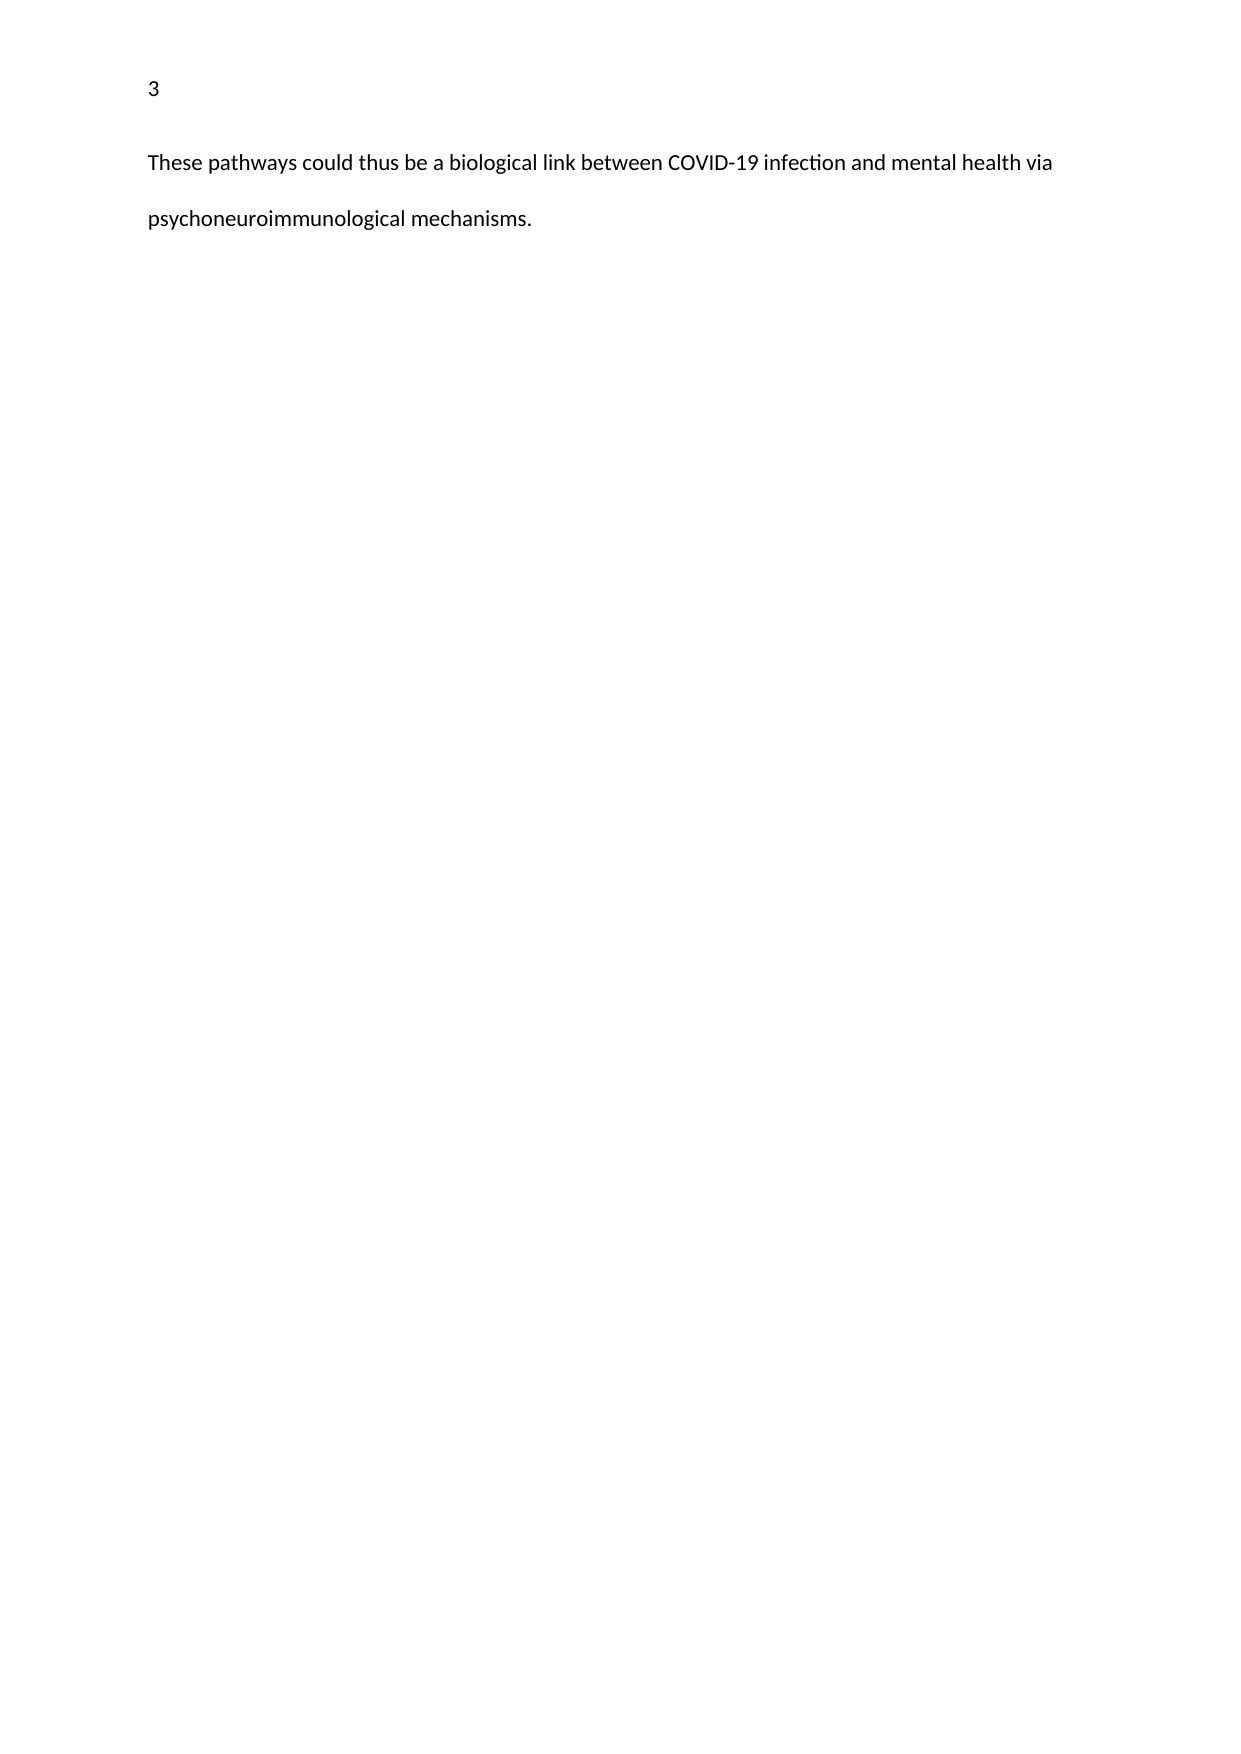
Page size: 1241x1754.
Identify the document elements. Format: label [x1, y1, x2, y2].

text [148, 148, 1093, 232]
